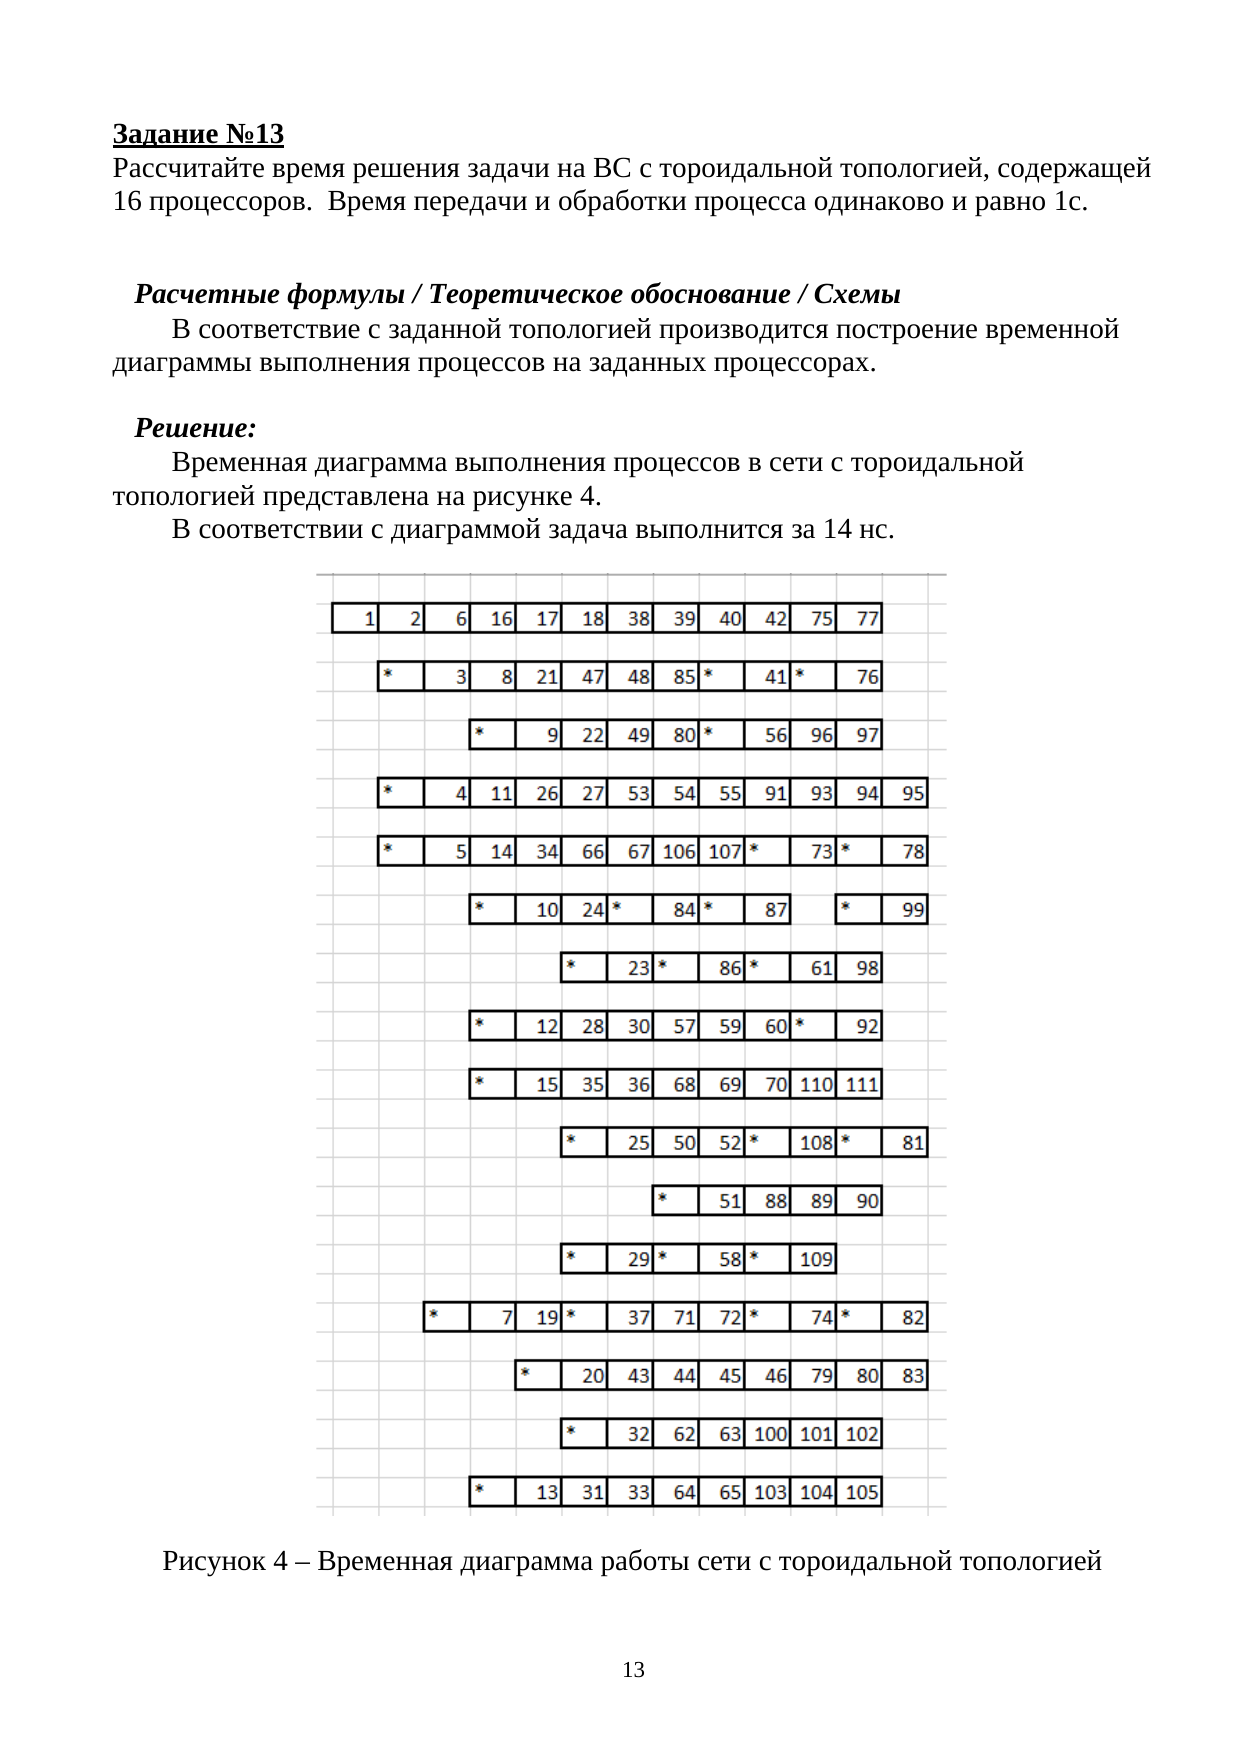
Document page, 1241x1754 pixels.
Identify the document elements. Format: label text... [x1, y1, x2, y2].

text В соответствие с заданной топологией производится построение временной диаграммы выполнения процессов на заданных процессорах. [112, 311, 1121, 378]
text В соответствии с диаграммой задача выполнится за 14 нс. [171, 511, 1163, 545]
text Рассчитайте время решения задачи на ВС с тороидальной топологией, содержащей 16 процессоров. Время передачи и обработки процесса одинаково и равно 1с. [112, 150, 1153, 217]
subtitle Расчетные формулы / Теоретическое обоснование / Схемы [134, 277, 1163, 311]
text Временная диаграмма выполнения процессов в сети с тороидальной топологией представлена на рисунке 4. [112, 444, 1026, 511]
picture [316, 573, 947, 1516]
text Рисунок 4 – Временная диаграмма работы сети с тороидальной топологией [162, 1543, 1163, 1576]
subtitle Задание №13 [112, 116, 1163, 149]
subtitle Решение: [134, 411, 1163, 444]
